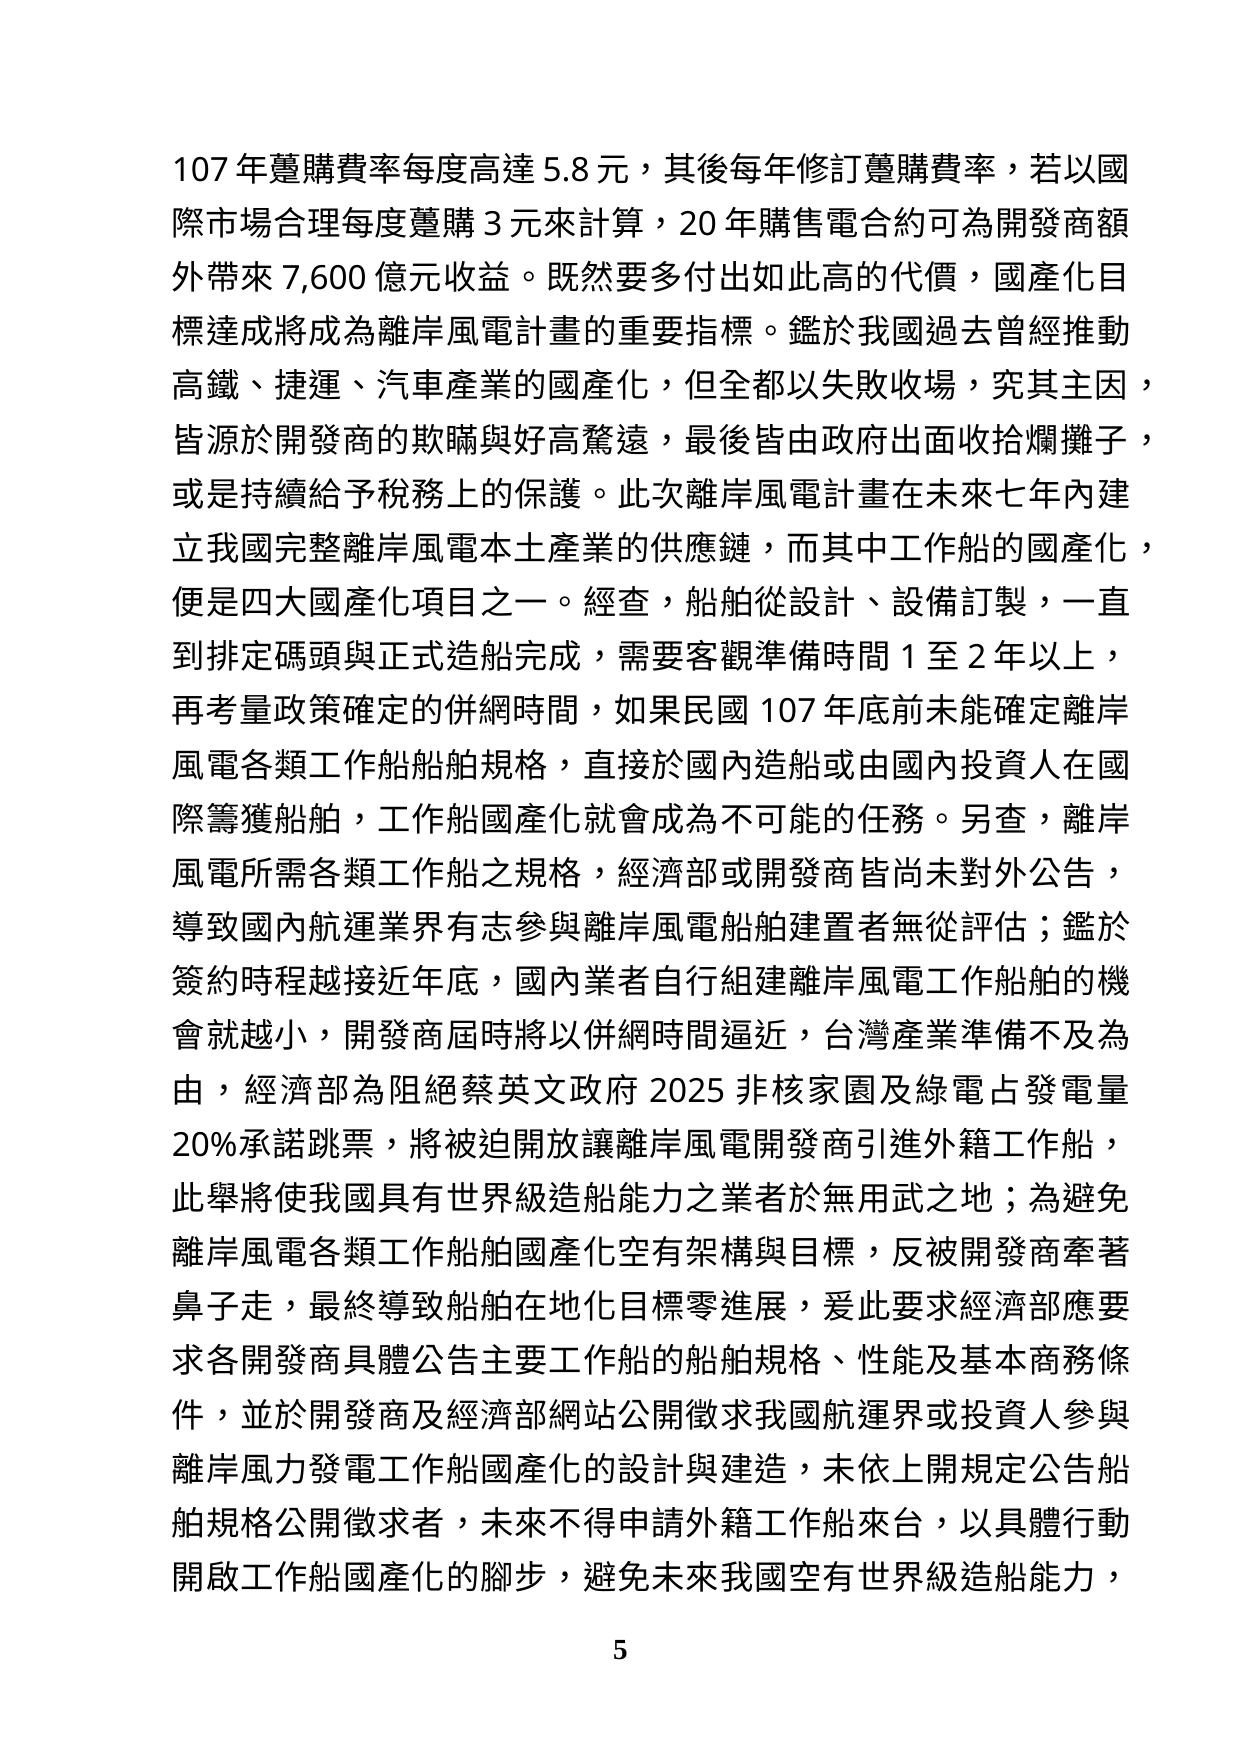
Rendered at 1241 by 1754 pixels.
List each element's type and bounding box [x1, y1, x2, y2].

list [102, 138, 1130, 1600]
